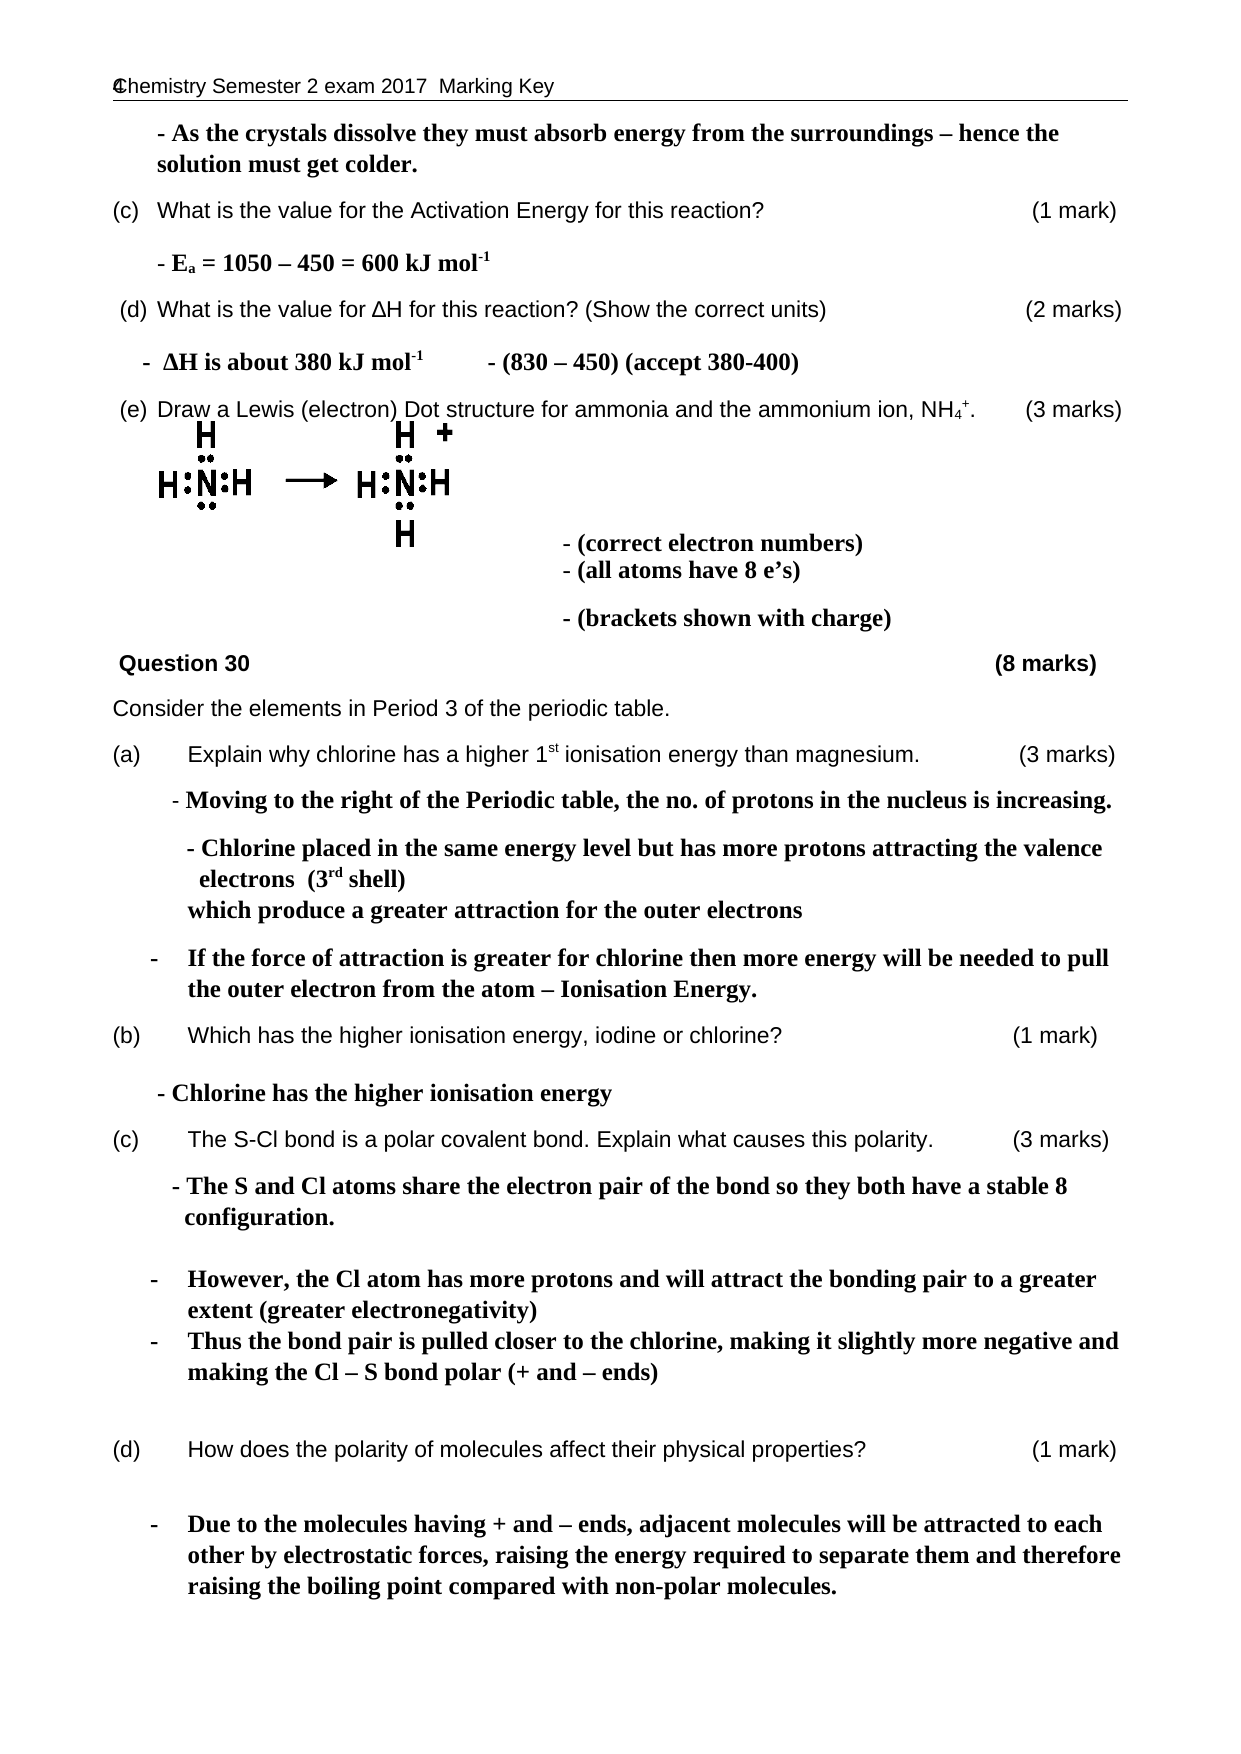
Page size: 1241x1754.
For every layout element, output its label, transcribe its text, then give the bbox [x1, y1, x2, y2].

text - Ea = 1050 – 450 = 600 kJ mol-1 [112, 248, 1128, 277]
picture [156, 421, 453, 550]
text - (all atoms have 8 e’s) [150, 555, 1128, 584]
text - ΔH is about 380 kJ mol-1 - (830 – 450) (accept 380-400) [112, 347, 1128, 376]
text (d) How does the polarity of molecules affect their physical properties? (1 mark) [112, 1436, 1128, 1491]
list Thus the bond pair is pulled closer to the chlorine, making it slightly more negative and making the Cl – S bond polar (+ and – ends) [150, 1326, 1128, 1386]
text configuration. [172, 1202, 1128, 1231]
text (a) Explain why chlorine has a higher 1st ionisation energy than magnesium. (3 marks) [112, 741, 1128, 767]
text - Chlorine has the higher ionisation energy [112, 1078, 1128, 1107]
list However, the Cl atom has more protons and will attract the bonding pair to a greater extent (greater electronegativity) [150, 1264, 1128, 1324]
list Due to the molecules having + and – ends, adjacent molecules will be attracted to each other by electrostatic forces, raising the energy required to separate them and therefore raising the boiling point compared with non-polar molecules. [150, 1509, 1128, 1600]
text - Moving to the right of the Periodic table, the no. of protons in the nucleus is increasing. [112, 786, 1128, 814]
list Draw a Lewis (electron) Dot structure for ammonia and the ammonium ion, NH4+. (3 marks) - (correct electron numbers) [119, 395, 1128, 555]
text electrons (3rd shell) [186, 864, 1128, 893]
text - As the crystals dissolve they must absorb energy from the surroundings – hence the solution must get colder. [157, 118, 1128, 178]
text Question 30 (8 marks) [112, 650, 1128, 677]
text - (brackets shown with charge) [487, 603, 1128, 631]
list What is the value for ∆H for this reaction? (Show the correct units) (2 marks) [119, 296, 1128, 322]
list What is the value for the Activation Energy for this reaction? (1 mark) [112, 197, 1128, 223]
text - Chlorine placed in the same energy level but has more protons attracting the valence [112, 833, 1128, 862]
text (b) Which has the higher ionisation energy, iodine or chlorine? (1 mark) [112, 1022, 1128, 1048]
list If the force of attraction is greater for chlorine then more energy will be needed to pull the outer electron from the atom – Ionisation Energy. [150, 943, 1128, 1003]
text Consider the elements in Period 3 of the periodic table. [112, 695, 1128, 722]
text (c) The S-Cl bond is a polar covalent bond. Explain what causes this polarity. (3 marks) [112, 1126, 1128, 1152]
text which produce a greater attraction for the outer electrons [172, 895, 1128, 924]
text - The S and Cl atoms share the electron pair of the bond so they both have a stable 8 [172, 1171, 1128, 1199]
